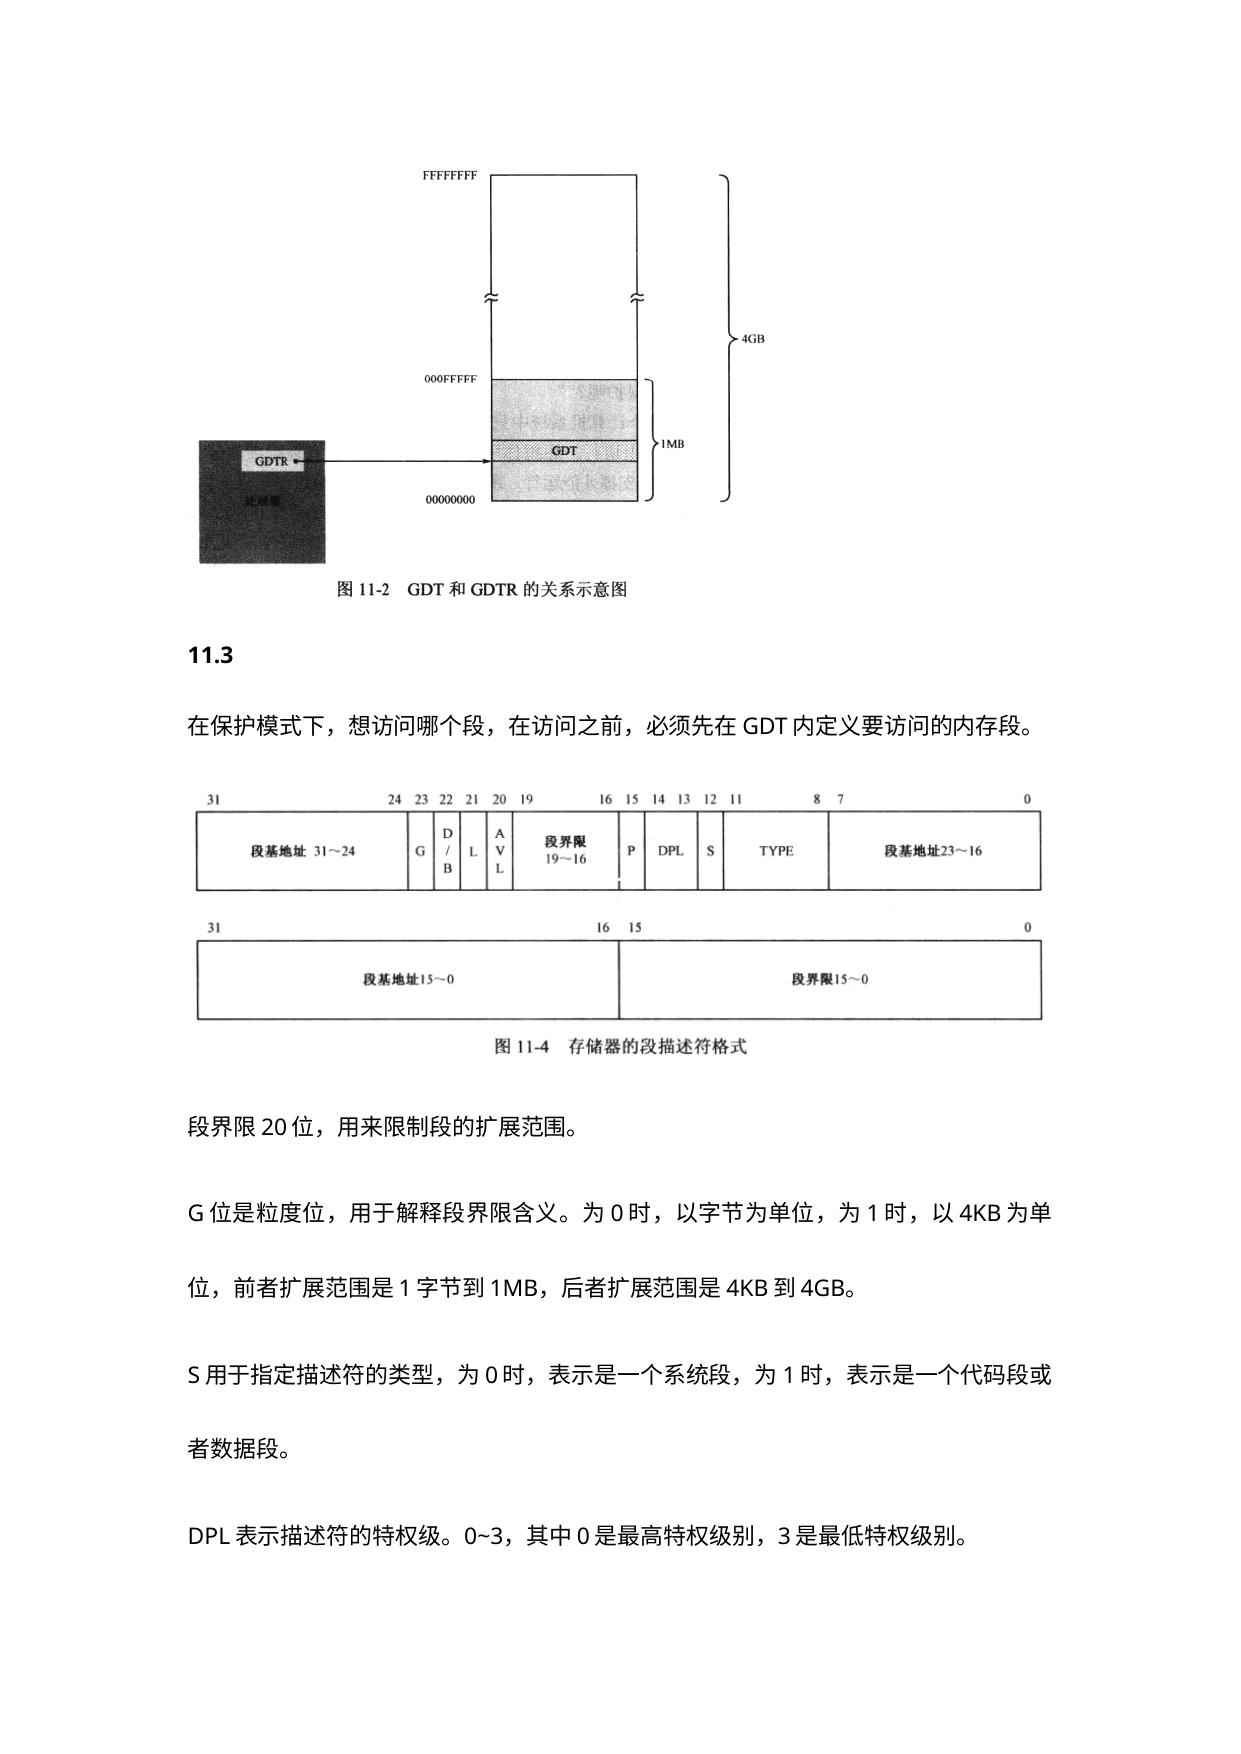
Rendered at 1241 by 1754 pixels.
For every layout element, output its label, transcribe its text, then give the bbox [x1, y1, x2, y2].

text 段界限20位，用来限制段的扩展范围。 [187, 1093, 1053, 1158]
text G位是粒度位，用于解释段界限含义。为0时，以字节为单位，为1时，以4KB为单位，前者扩展范围是1字节到1MB，后者扩展范围是4KB到4GB。 [187, 1179, 1053, 1319]
text S用于指定描述符的类型，为0时，表示是一个系统段，为1时，表示是一个代码段或者数据段。 [187, 1341, 1053, 1480]
picture [187, 778, 1053, 1060]
text 在保护模式下，想访问哪个段，在访问之前，必须先在GDT内定义要访问的内存段。 [187, 692, 1053, 757]
picture [187, 162, 780, 601]
text DPL表示描述符的特权级。0~3，其中0是最高特权级别，3是最低特权级别。 [187, 1502, 1053, 1567]
text 11.3 [187, 638, 1053, 671]
